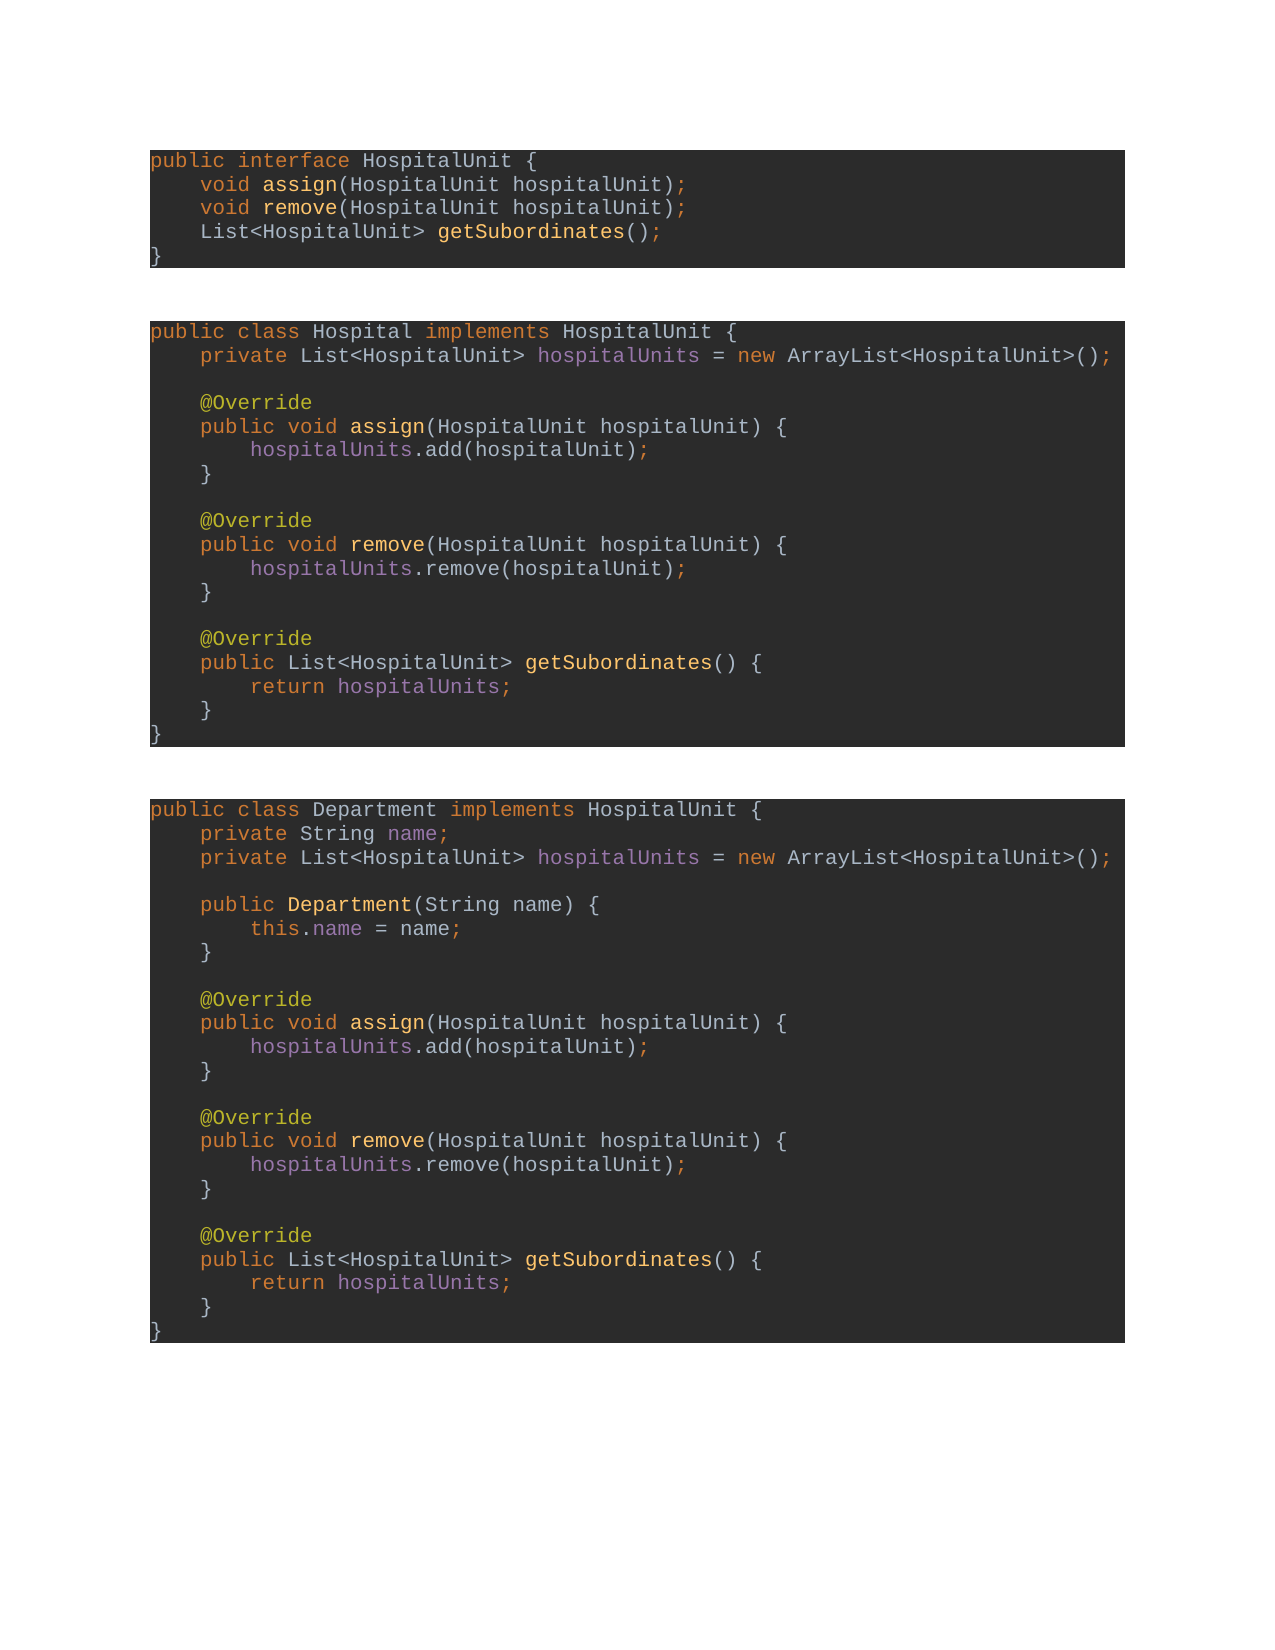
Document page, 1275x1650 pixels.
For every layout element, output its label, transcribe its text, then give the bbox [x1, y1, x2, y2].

text public class Hospital implements HospitalUnit { private List<HospitalUnit> hospitalUnits = new ArrayList<HospitalUnit>(); @Override public void assign(HospitalUnit hospitalUnit) { hospitalUnits.add(hospitalUnit); } @Override public void remove(HospitalUnit hospitalUnit) { hospitalUnits.remove(hospitalUnit); } @Override public List<HospitalUnit> getSubordinates() { return hospitalUnits; } } [150, 321, 1125, 747]
text public class Department implements HospitalUnit { private String name; private List<HospitalUnit> hospitalUnits = new ArrayList<HospitalUnit>(); public Department(String name) { this.name = name; } @Override public void assign(HospitalUnit hospitalUnit) { hospitalUnits.add(hospitalUnit); } @Override public void remove(HospitalUnit hospitalUnit) { hospitalUnits.remove(hospitalUnit); } @Override public List<HospitalUnit> getSubordinates() { return hospitalUnits; } } [150, 799, 1125, 1343]
text public interface HospitalUnit { void assign(HospitalUnit hospitalUnit); void remove(HospitalUnit hospitalUnit); List<HospitalUnit> getSubordinates(); } [150, 150, 1125, 268]
